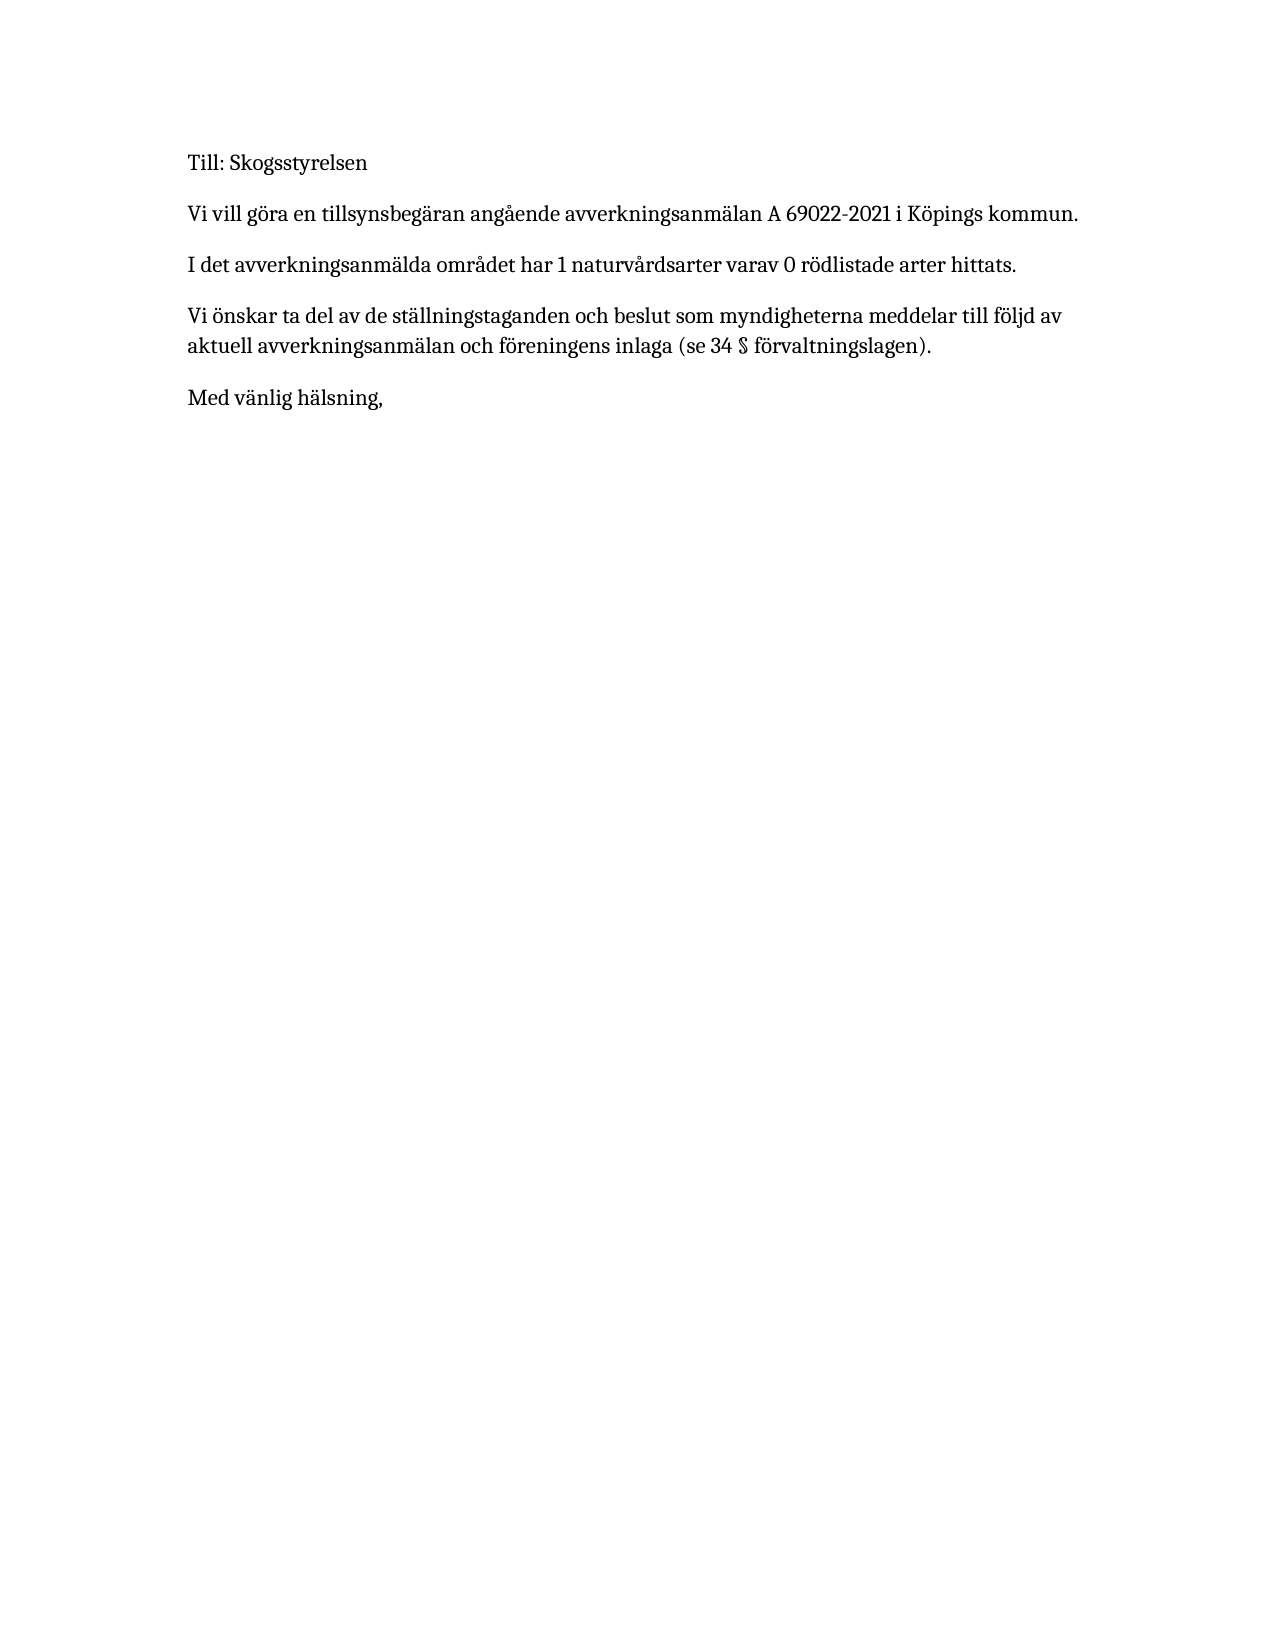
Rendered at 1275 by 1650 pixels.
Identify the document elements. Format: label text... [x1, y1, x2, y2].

text Till: Skogsstyrelsen [187, 150, 1087, 176]
text I det avverkningsanmälda området har 1 naturvårdsarter varav 0 rödlistade arter hittats. [187, 252, 1087, 278]
text Vi önskar ta del av de ställningstaganden och beslut som myndigheterna meddelar till följd av aktuell avverkningsanmälan och föreningens inlaga (se 34 § förvaltningslagen). [187, 303, 1087, 360]
text Med vänlig hälsning, [187, 384, 1087, 441]
text Vi vill göra en tillsynsbegäran angående avverkningsanmälan A 69022-2021 i Köpings kommun. [187, 201, 1087, 227]
